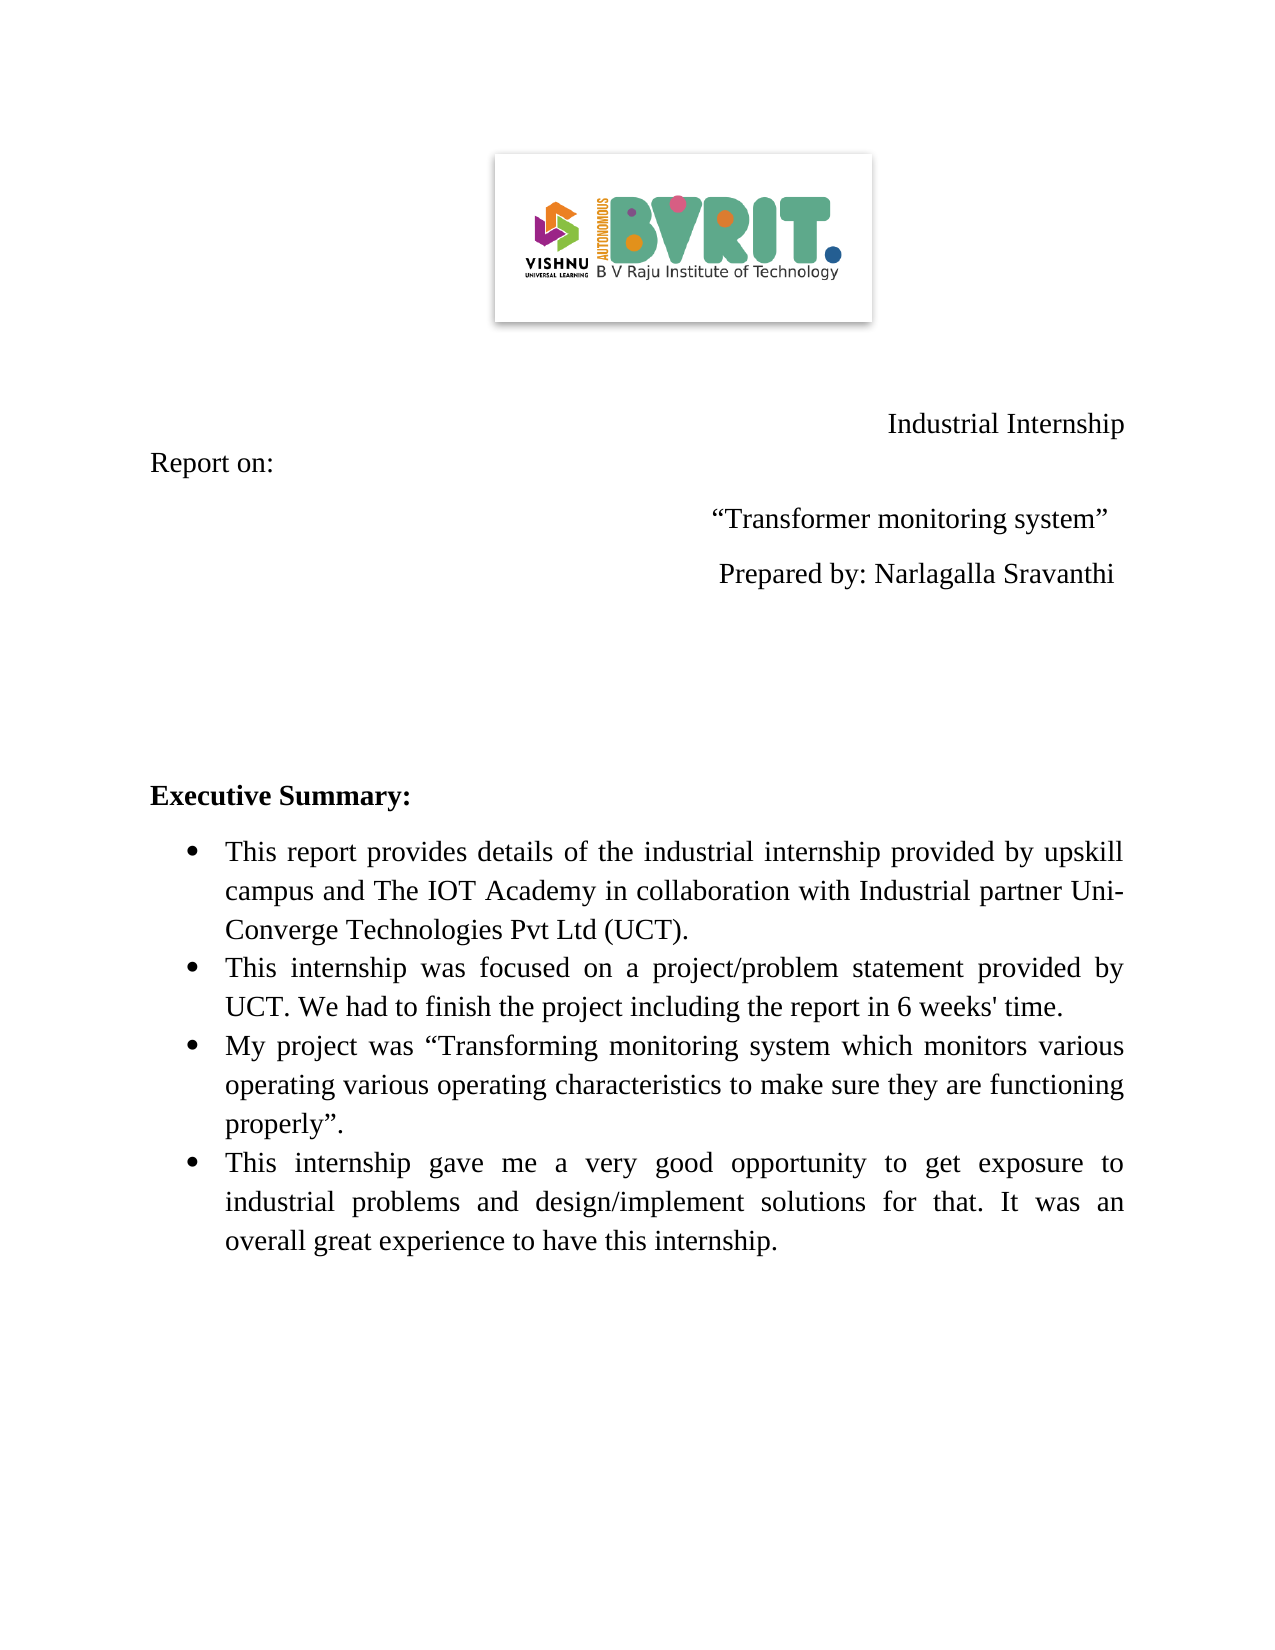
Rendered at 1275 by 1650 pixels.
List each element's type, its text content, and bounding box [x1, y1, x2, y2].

text Industrial Internship Report on: [150, 406, 1125, 479]
list This report provides details of the industrial internship provided by upskill campus and The IOT Academy in collaboration with Industrial partner Uni-Converge Technologies Pvt Ltd (UCT). [187, 834, 1125, 945]
picture [509, 169, 857, 308]
list This internship was focused on a project/problem statement provided by UCT. We had to finish the project including the report in 6 weeks' time. [187, 951, 1125, 1023]
text Prepared by: Narlagalla Sravanthi [150, 556, 1125, 590]
list My project was “Transforming monitoring system which monitors various operating various operating characteristics to make sure they are functioning properly”. [187, 1028, 1125, 1140]
list This internship gave me a very good opportunity to get exposure to industrial problems and design/implement solutions for that. It was an overall great experience to have this internship. [187, 1145, 1125, 1256]
text “Transformer monitoring system” [150, 501, 1125, 534]
text Executive Summary: [150, 778, 1125, 812]
